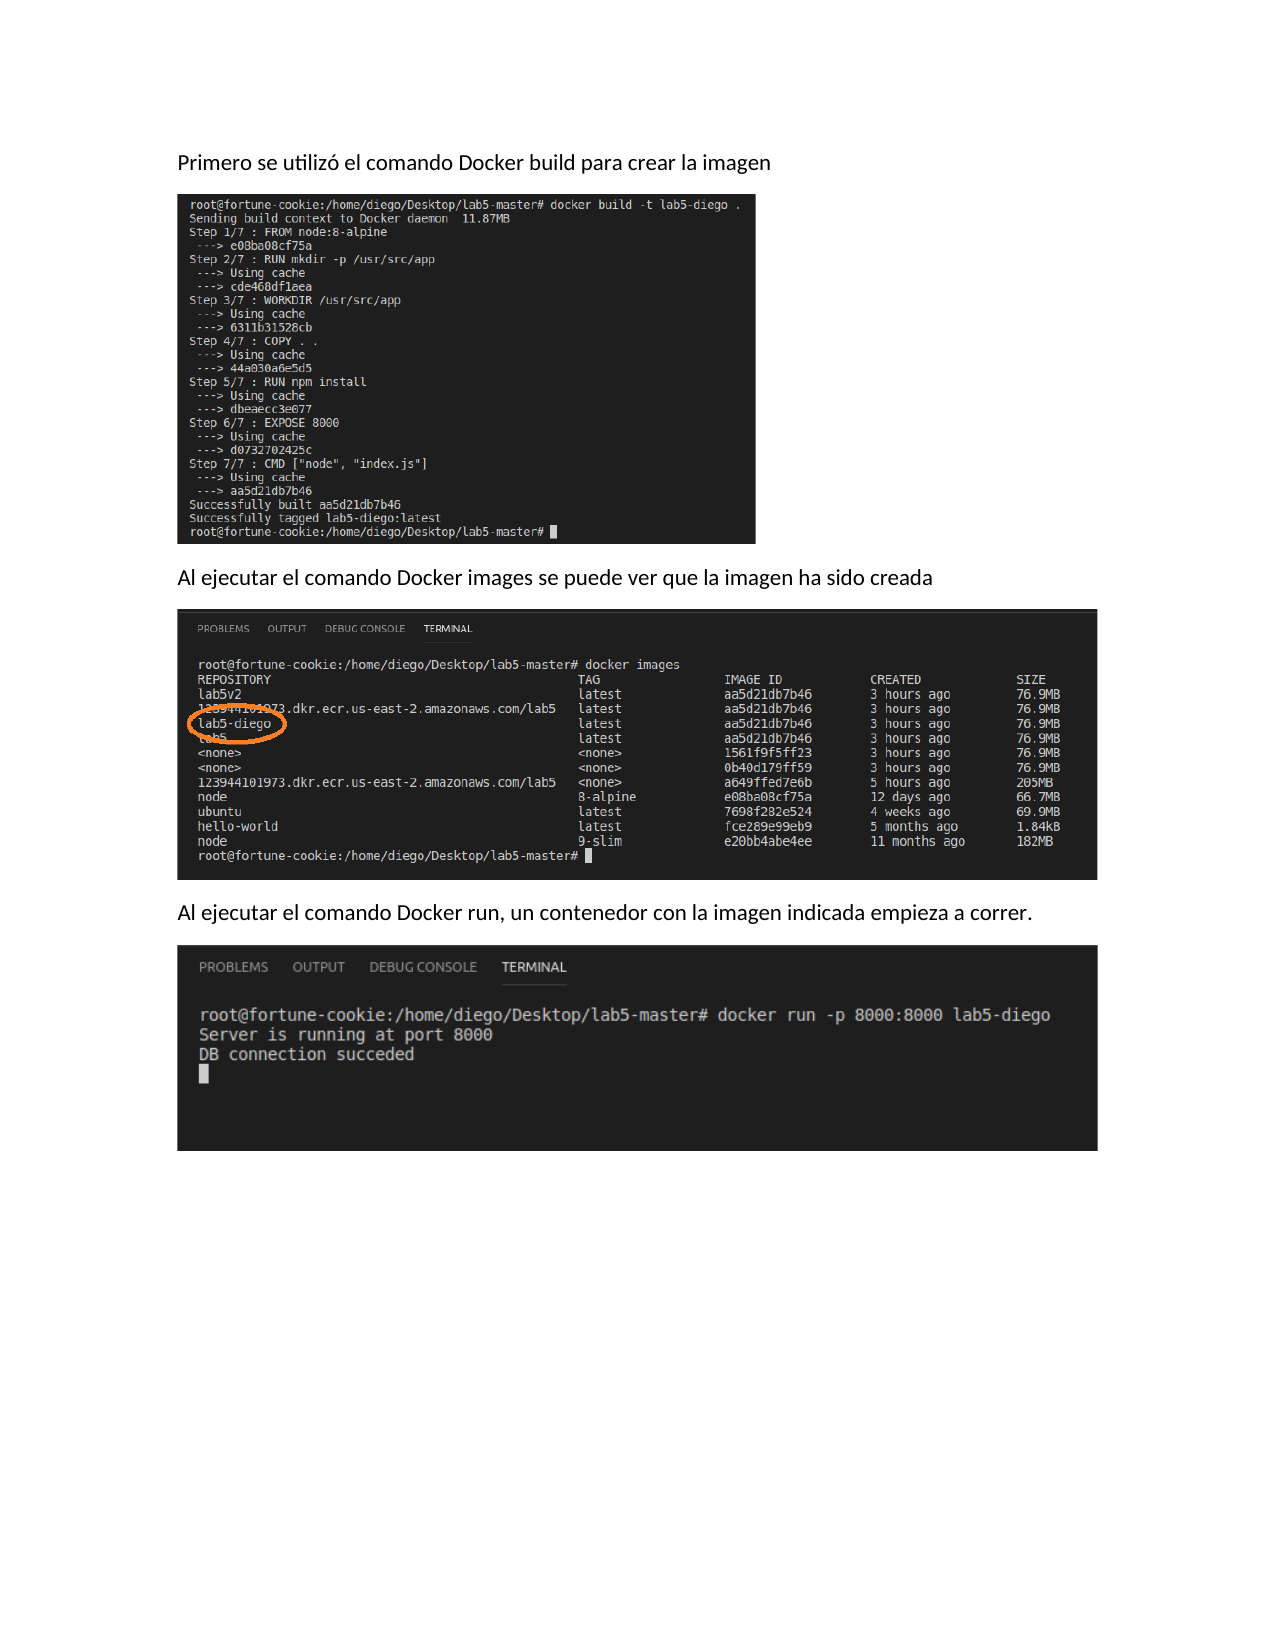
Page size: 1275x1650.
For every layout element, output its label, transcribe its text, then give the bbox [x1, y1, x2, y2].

picture [177, 945, 1098, 1151]
text Primero se utilizó el comando Docker build para crear la imagen [177, 148, 1098, 176]
picture [177, 609, 1098, 880]
text Al ejecutar el comando Docker run, un contenedor con la imagen indicada empieza a correr. [177, 898, 1098, 926]
text Al ejecutar el comando Docker images se puede ver que la imagen ha sido creada [177, 563, 1098, 591]
picture [177, 194, 756, 544]
